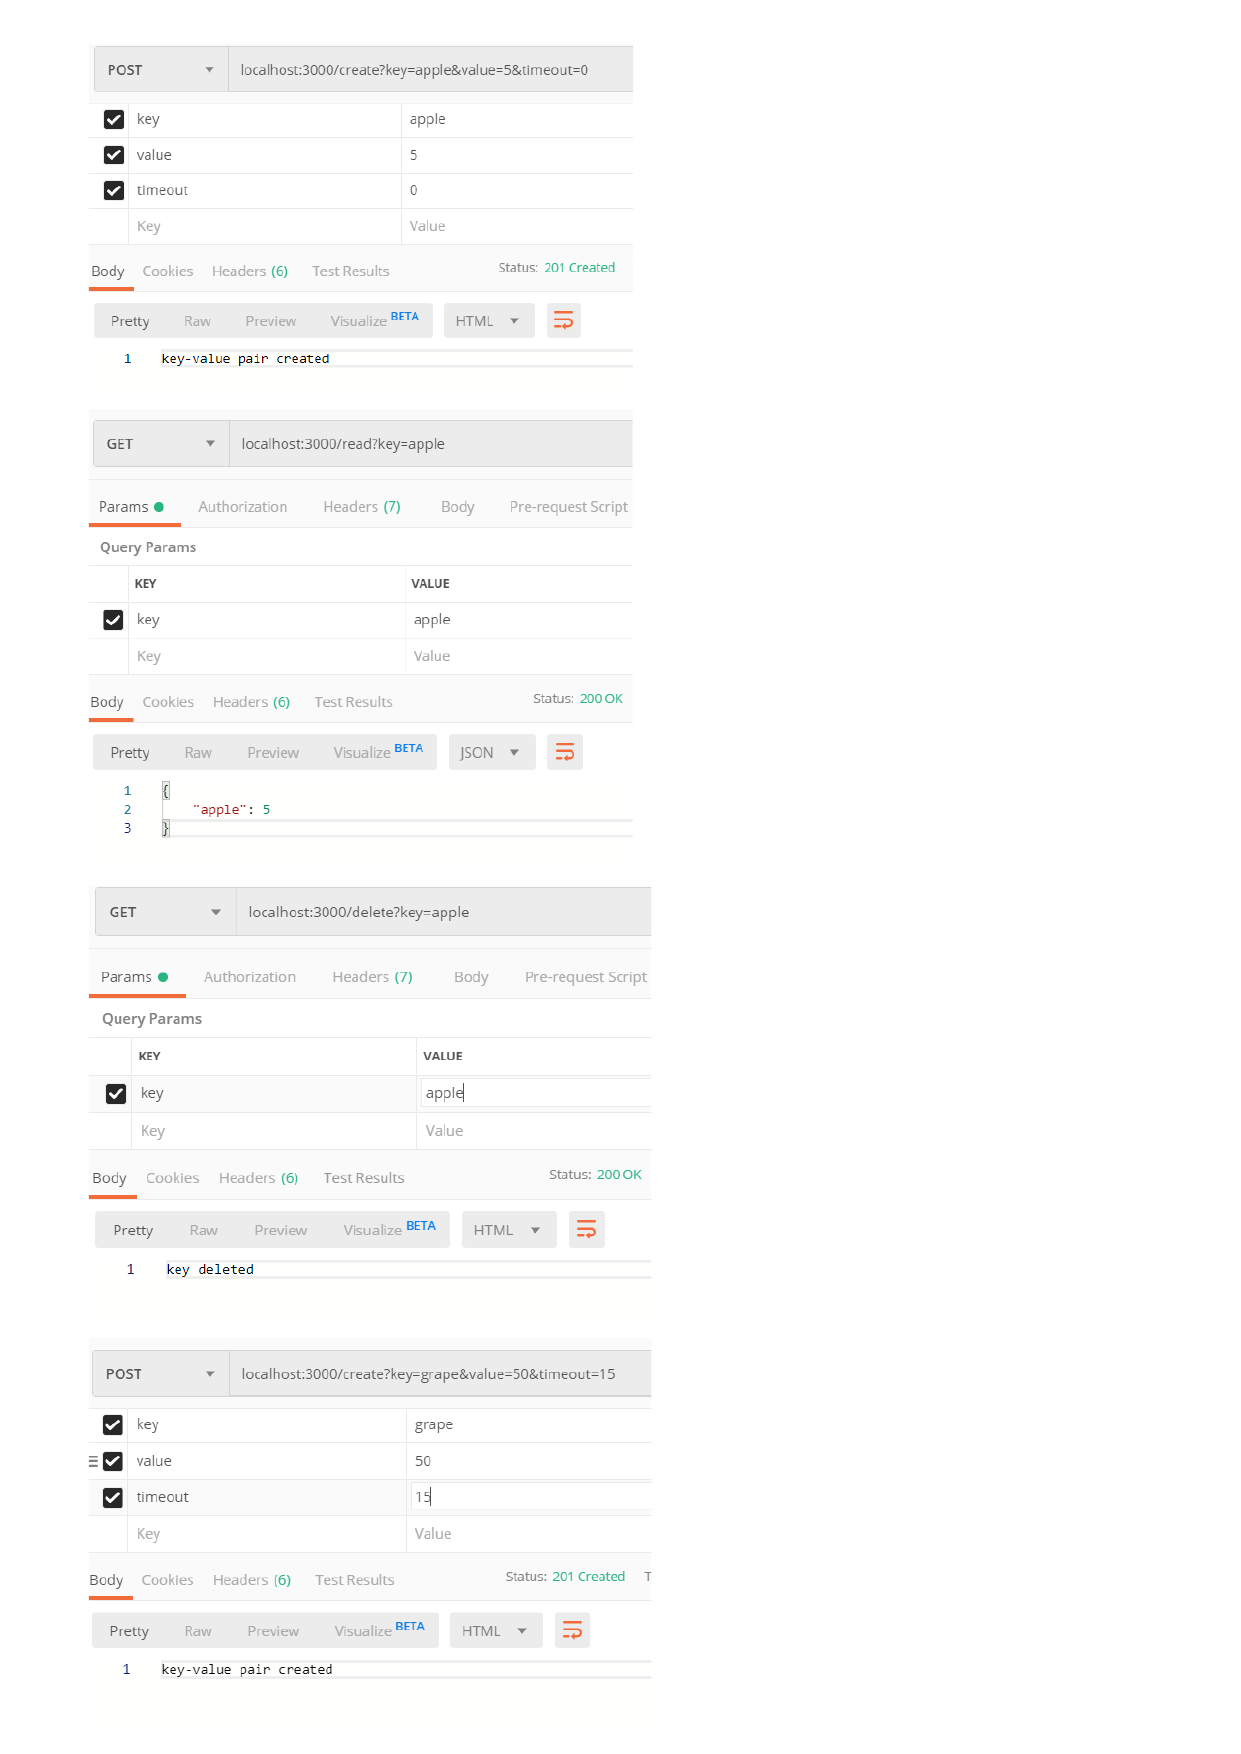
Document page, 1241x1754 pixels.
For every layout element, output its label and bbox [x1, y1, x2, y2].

picture [88, 409, 633, 868]
picture [88, 1338, 652, 1732]
picture [88, 44, 634, 391]
picture [88, 886, 652, 1320]
